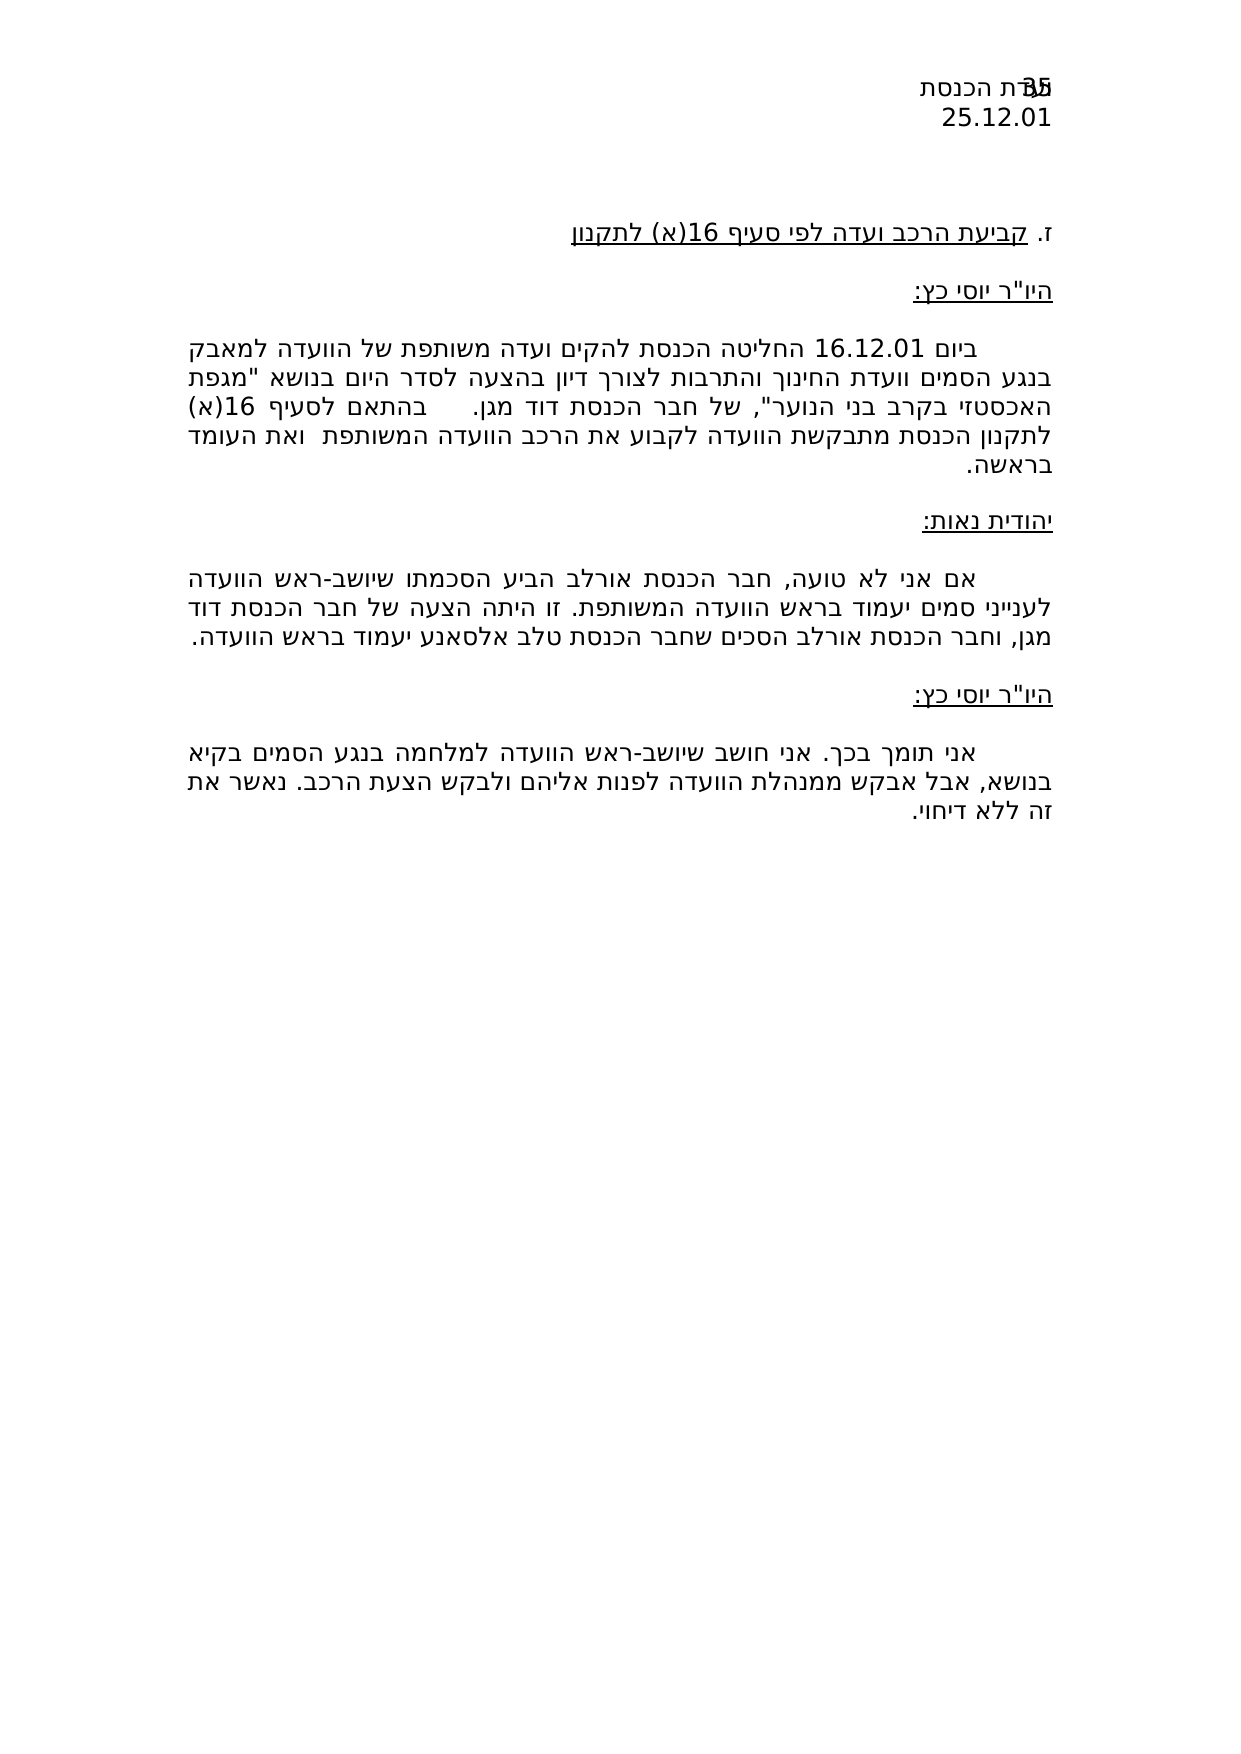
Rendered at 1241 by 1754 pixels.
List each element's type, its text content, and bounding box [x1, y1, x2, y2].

text ביום 16.12.01 החליטה הכנסת להקים ועדה משותפת של הוועדה למאבק בנגע הסמים וועדת החינוך והתרבות לצורך דיון בהצעה לסדר היום בנושא "מגפת האכסטזי בקרב בני הנוער", של חבר הכנסת דוד מגן. בהתאם לסעיף 16(א) לתקנון הכנסת מתבקשת הוועדה לקבוע את הרכב הוועדה המשותפת ואת העומד בראשה. [187, 334, 1053, 480]
text יהודית נאות: [187, 506, 1053, 535]
text אני תומך בכך. אני חושב שיושב-ראש הוועדה למלחמה בנגע הסמים בקיא בנושא, אבל אבקש ממנהלת הוועדה לפנות אליהם ולבקש הצעת הרכב. נאשר את זה ללא דיחוי. [187, 738, 1053, 826]
text אם אני לא טועה, חבר הכנסת אורלב הביע הסכמתו שיושב-ראש הוועדה לענייני סמים יעמוד בראש הוועדה המשותפת. זו היתה הצעה של חבר הכנסת דוד מגן, וחבר הכנסת אורלב הסכים שחבר הכנסת טלב אלסאנע יעמוד בראש הוועדה. [187, 564, 1053, 652]
text היו"ר יוסי כץ: [187, 276, 1053, 305]
text היו"ר יוסי כץ: [187, 680, 1053, 709]
text ז. קביעת הרכב ועדה לפי סעיף 16(א) לתקנון [187, 218, 1053, 247]
